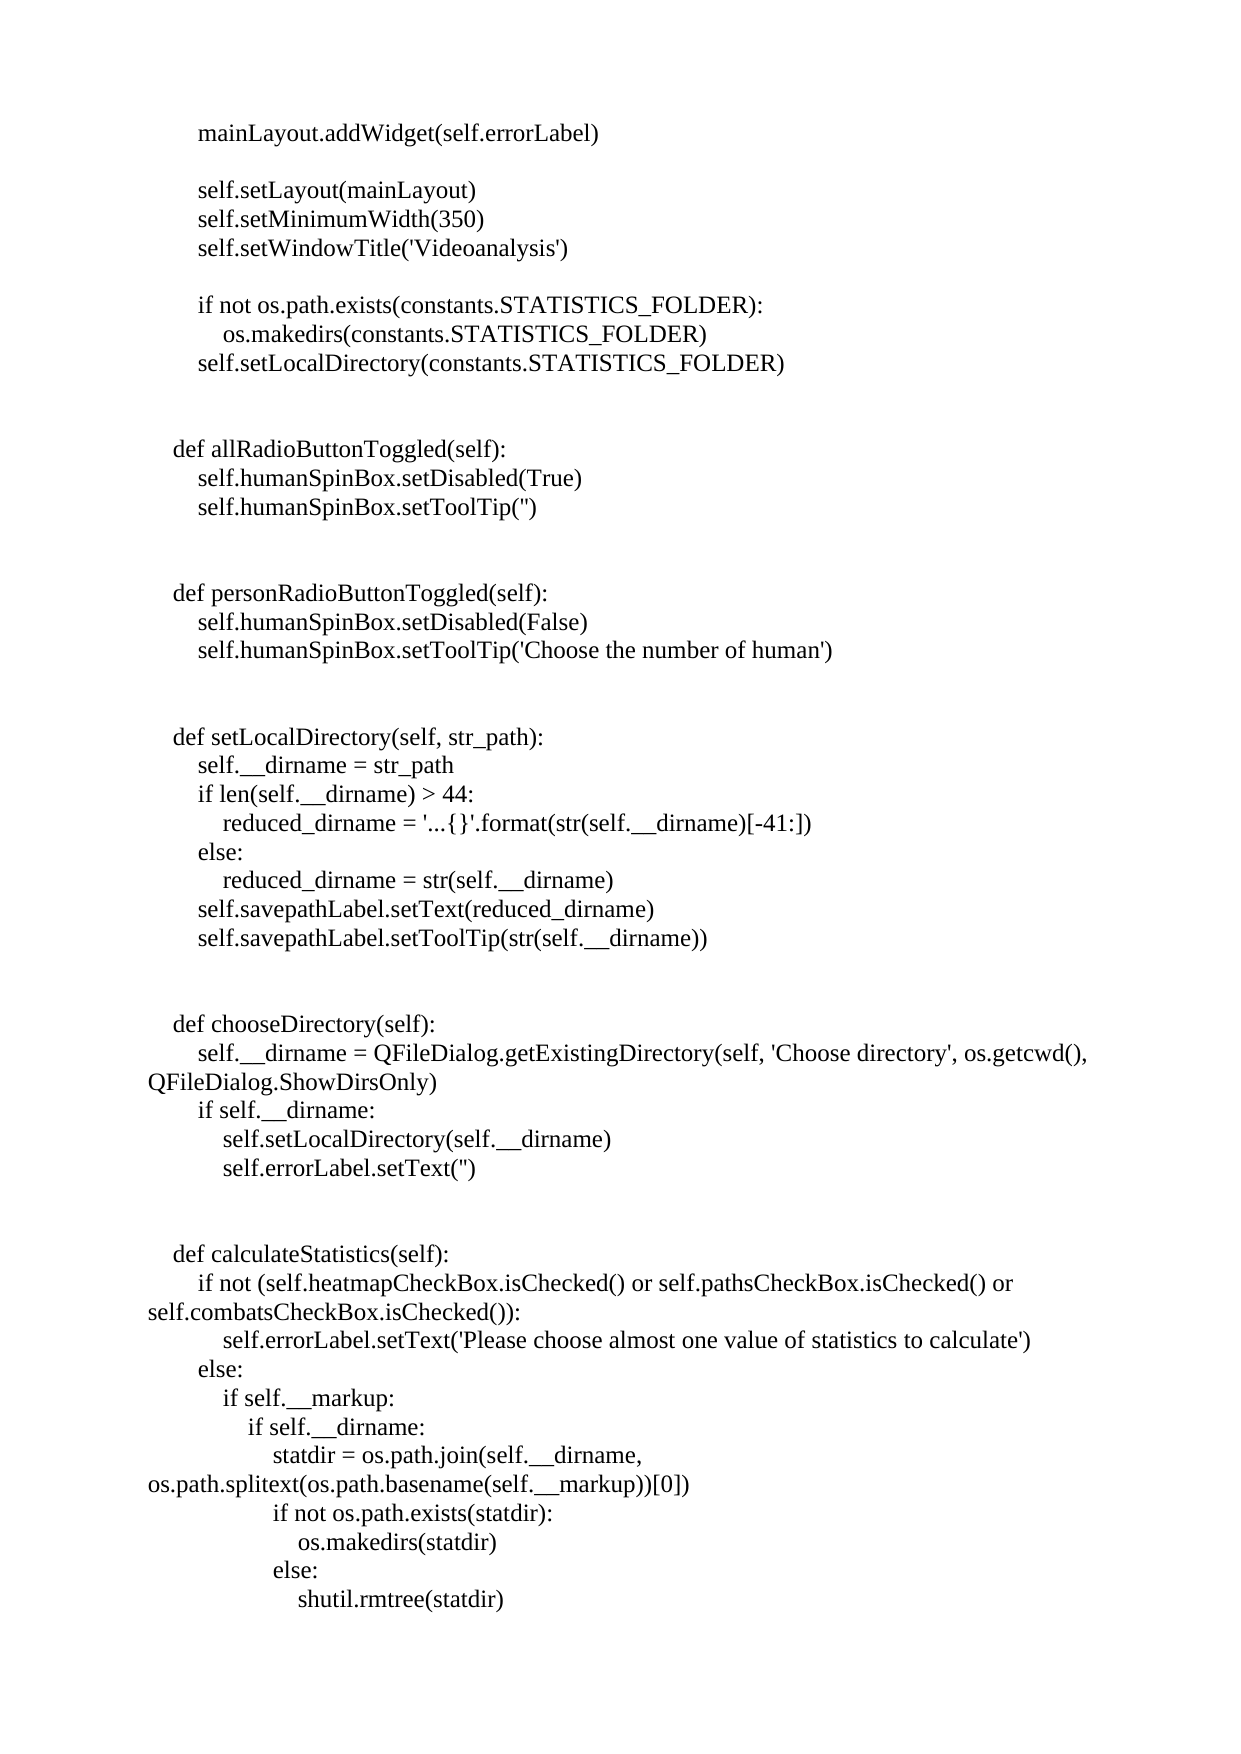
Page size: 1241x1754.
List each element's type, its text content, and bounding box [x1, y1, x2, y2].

text reduced_dirname = str(self.__dirname) [148, 866, 1122, 894]
text if self.__markup: [148, 1383, 1122, 1412]
text if self.__dirname: [148, 1412, 1122, 1441]
text self.__dirname = str_path [148, 751, 1122, 779]
text mainLayout.addWidget(self.errorLabel) [148, 118, 1122, 147]
text if len(self.__dirname) > 44: [148, 779, 1122, 808]
text self.savepathLabel.setToolTip(str(self.__dirname)) [148, 923, 1122, 952]
text reduced_dirname = '...{}'.format(str(self.__dirname)[-41:]) [148, 808, 1122, 837]
text self.errorLabel.setText('') [148, 1153, 1122, 1182]
text if not (self.heatmapCheckBox.isChecked() or self.pathsCheckBox.isChecked() or self.combatsCheckBox.isChecked()): [148, 1268, 1122, 1326]
text shutil.rmtree(statdir) [148, 1584, 1122, 1613]
text statdir = os.path.join(self.__dirname, os.path.splitext(os.path.basename(self.__markup))[0]) [148, 1441, 1122, 1498]
text else: [148, 1354, 1122, 1383]
text def calculateStatistics(self): [148, 1239, 1122, 1268]
text self.savepathLabel.setText(reduced_dirname) [148, 894, 1122, 923]
text self.setLayout(mainLayout) [148, 176, 1122, 204]
text os.makedirs(statdir) [148, 1527, 1122, 1556]
text self.humanSpinBox.setDisabled(True) [148, 463, 1122, 492]
text self.errorLabel.setText('Please choose almost one value of statistics to calculate') [148, 1326, 1122, 1354]
text def personRadioButtonToggled(self): [148, 578, 1122, 607]
text if not os.path.exists(constants.STATISTICS_FOLDER): [148, 291, 1122, 319]
text self.setMinimumWidth(350) [148, 204, 1122, 233]
text self.humanSpinBox.setDisabled(False) [148, 607, 1122, 636]
text if not os.path.exists(statdir): [148, 1498, 1122, 1527]
text os.makedirs(constants.STATISTICS_FOLDER) [148, 319, 1122, 348]
text def chooseDirectory(self): [148, 1009, 1122, 1038]
text self.__dirname = QFileDialog.getExistingDirectory(self, 'Choose directory', os.getcwd(), QFileDialog.ShowDirsOnly) [148, 1038, 1122, 1096]
text self.setLocalDirectory(self.__dirname) [148, 1124, 1122, 1153]
text self.humanSpinBox.setToolTip('') [148, 492, 1122, 521]
text if self.__dirname: [148, 1096, 1122, 1124]
text def allRadioButtonToggled(self): [148, 434, 1122, 463]
text else: [148, 1556, 1122, 1584]
text self.humanSpinBox.setToolTip('Choose the number of human') [148, 636, 1122, 664]
text self.setWindowTitle('Videoanalysis') [148, 233, 1122, 262]
text else: [148, 837, 1122, 866]
text def setLocalDirectory(self, str_path): [148, 722, 1122, 751]
text self.setLocalDirectory(constants.STATISTICS_FOLDER) [148, 348, 1122, 377]
